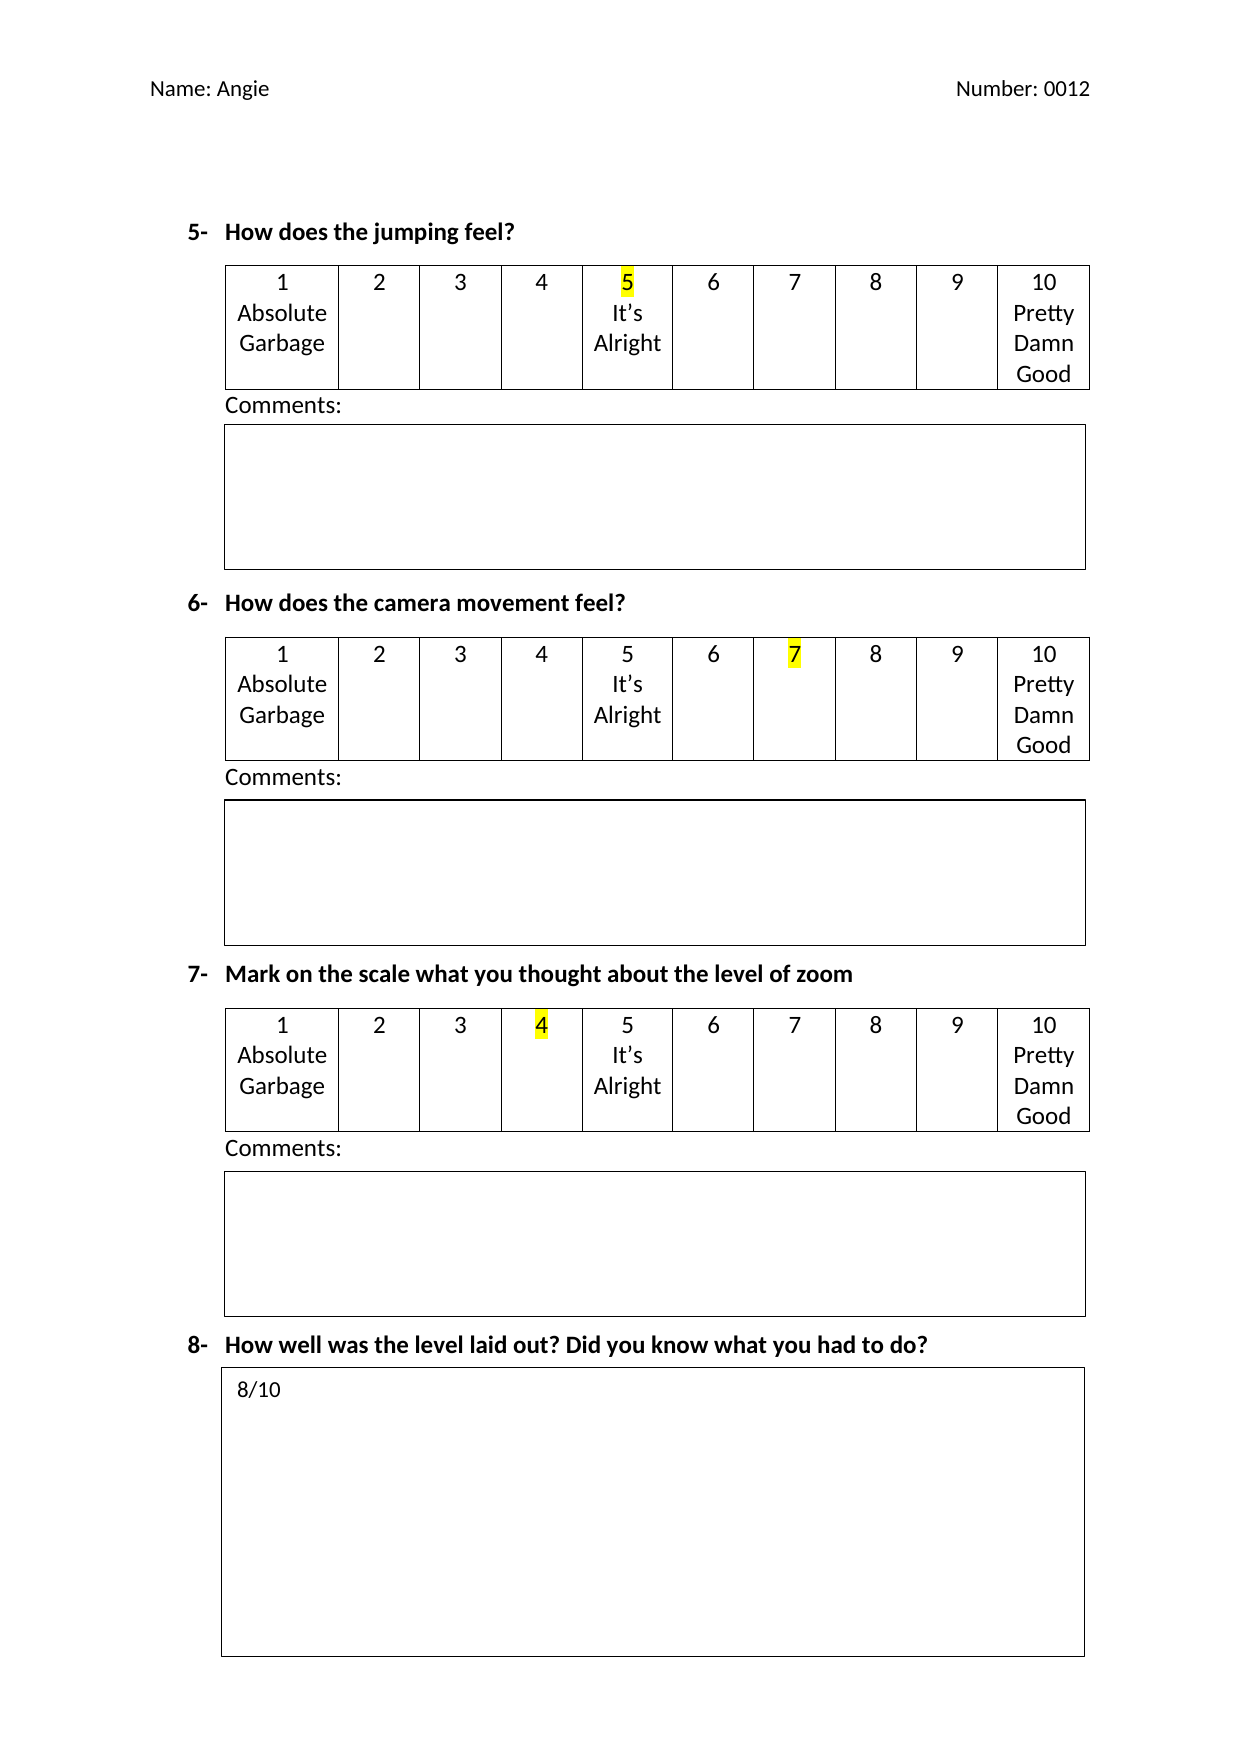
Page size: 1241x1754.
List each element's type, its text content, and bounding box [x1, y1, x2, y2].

table_header 1 Absolute Garbage [226, 1009, 338, 1131]
table_header 8 [836, 638, 916, 760]
list Comments: [225, 390, 1090, 420]
list How does the jumping feel? [187, 216, 1090, 246]
table_header 8 [836, 1009, 916, 1131]
table_header 9 [917, 1009, 997, 1131]
table_header 3 [420, 638, 501, 760]
table_header 2 [339, 266, 419, 388]
table_header 6 [673, 266, 753, 388]
table_header 2 [339, 638, 419, 760]
table_header 8 [836, 266, 916, 388]
table_header 9 [917, 266, 997, 388]
list How does the camera movement feel? [187, 587, 1090, 618]
list How well was the level laid out? Did you know what you had to do? [187, 1329, 1090, 1360]
table_header 4 [502, 266, 582, 388]
table_header 4 [502, 1009, 582, 1131]
table_header 7 [754, 266, 835, 388]
table_header 7 [754, 638, 835, 760]
table_header 6 [673, 1009, 753, 1131]
table_header 3 [420, 266, 501, 388]
table_header 5 It’s Alright [583, 638, 672, 760]
list Mark on the scale what you thought about the level of zoom [187, 958, 1090, 989]
table_header 3 [420, 1009, 501, 1131]
table_header 2 [339, 1009, 419, 1131]
table_header 5 It’s Alright [583, 1009, 672, 1131]
table_header 10 Pretty Damn Good [998, 266, 1089, 388]
list Comments: [225, 1132, 1090, 1163]
table_header 10 Pretty Damn Good [998, 638, 1089, 760]
table_header 6 [673, 638, 753, 760]
table_header 1 Absolute Garbage [226, 266, 338, 388]
list Comments: [225, 761, 1090, 791]
table_header 10 Pretty Damn Good [998, 1009, 1089, 1131]
table_header 1 Absolute Garbage [226, 638, 338, 760]
table_header 9 [917, 638, 997, 760]
table_header 5 It’s Alright [583, 266, 672, 388]
table_header 7 [754, 1009, 835, 1131]
table_header 4 [502, 638, 582, 760]
